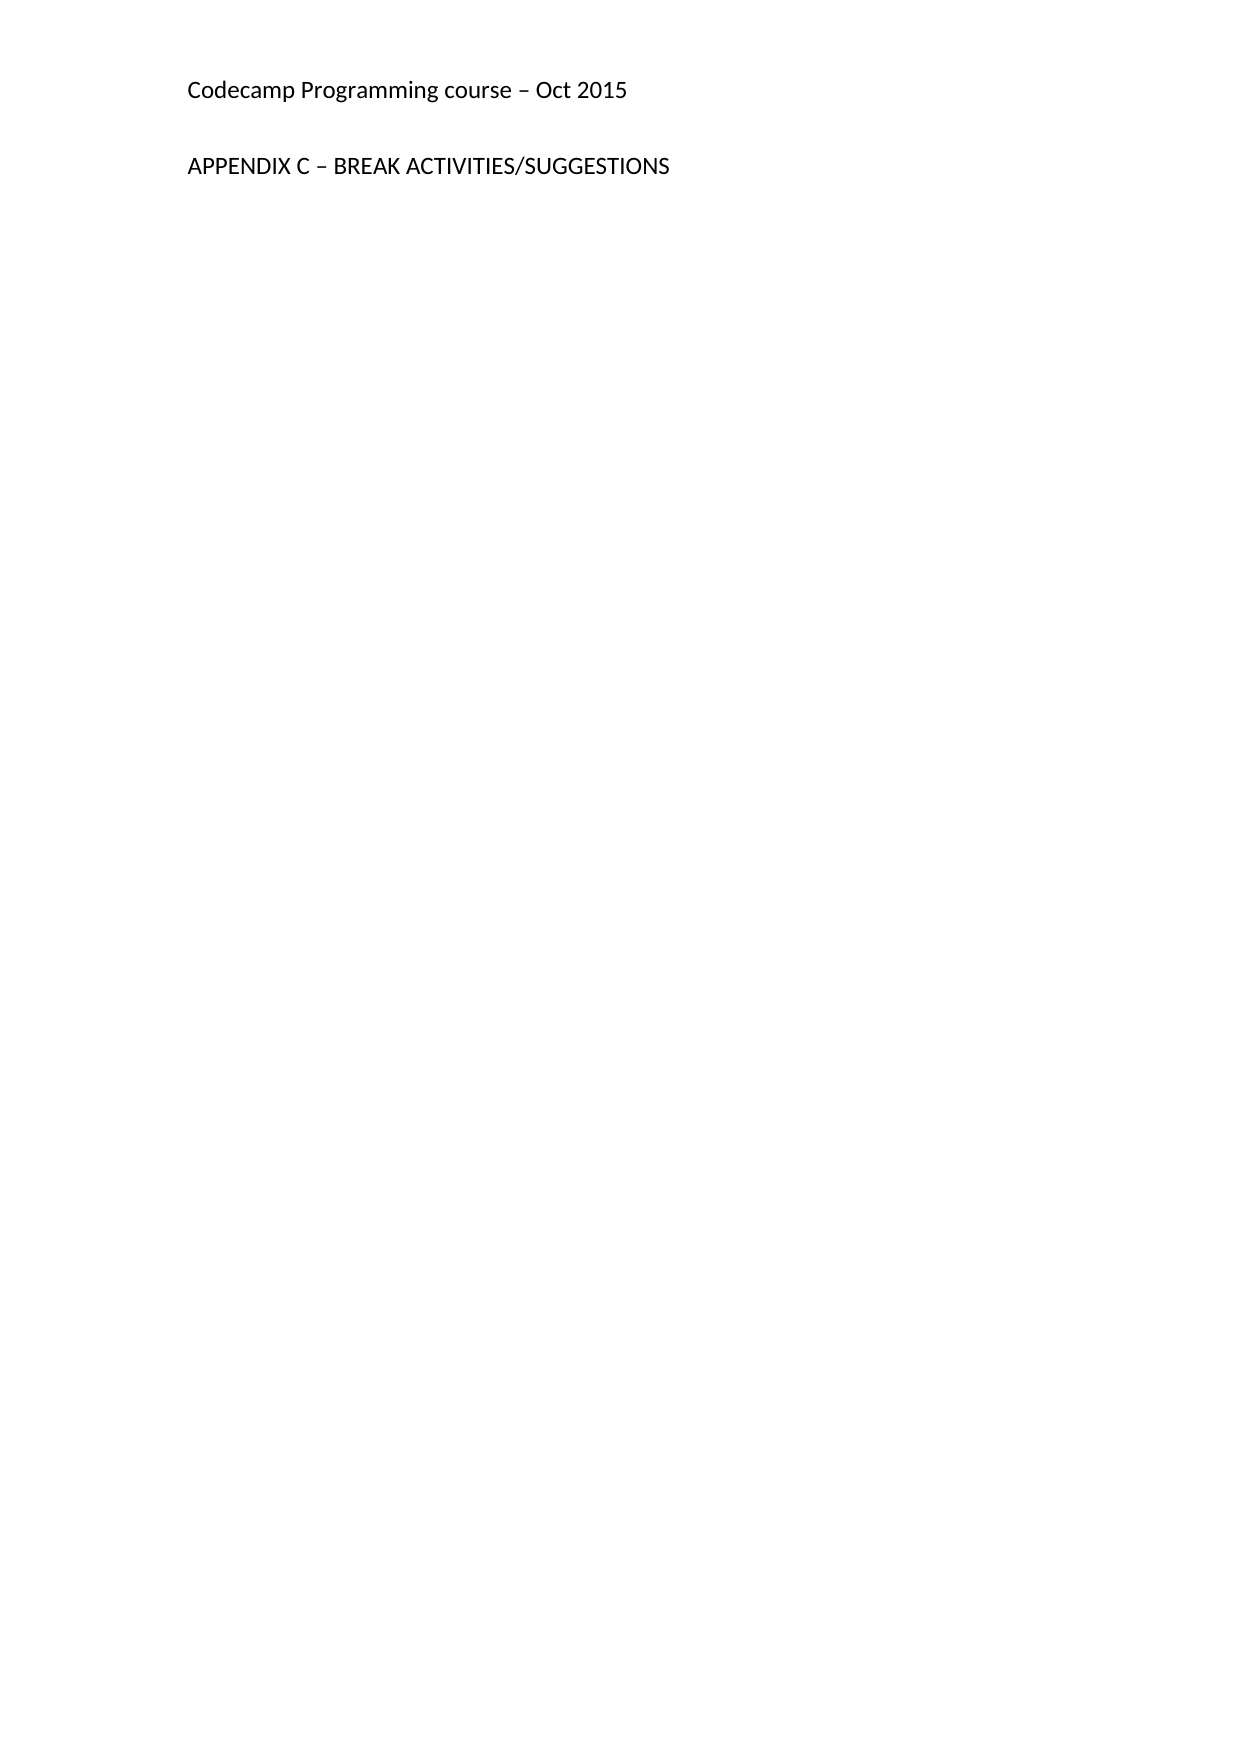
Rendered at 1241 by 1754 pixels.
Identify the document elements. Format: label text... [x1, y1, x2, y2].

text APPENDIX C – BREAK ACTIVITIES/SUGGESTIONS [187, 150, 1053, 181]
